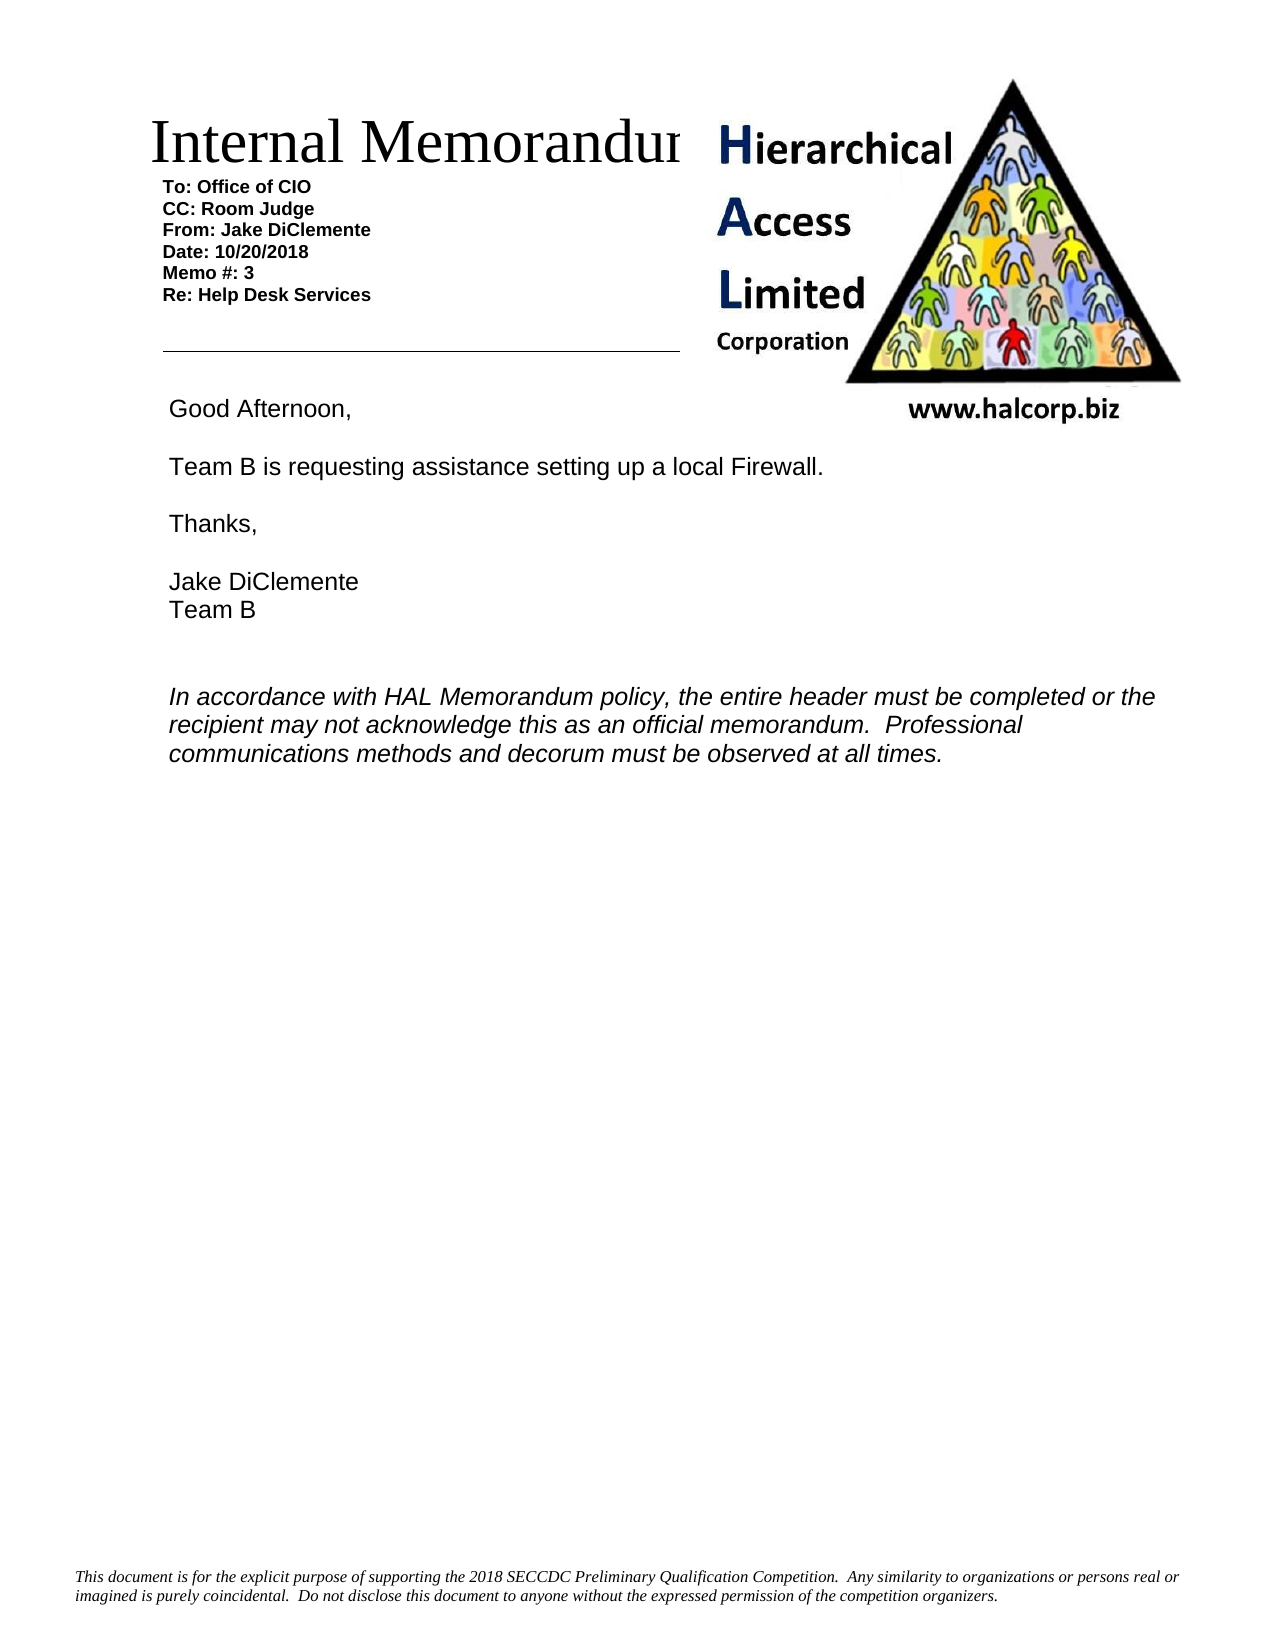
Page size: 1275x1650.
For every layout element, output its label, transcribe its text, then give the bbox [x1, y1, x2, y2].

text Team B is requesting assistance setting up a local Firewall. [169, 452, 1200, 480]
text Good Afternoon, [169, 394, 680, 423]
text Team B [169, 595, 1200, 624]
text Date: 10/20/2018 [162, 240, 680, 262]
text Re: Help Desk Services [162, 283, 680, 352]
text To: Office of CIO [162, 176, 680, 197]
text Thanks, [169, 509, 1200, 538]
text CC: Room Judge [162, 197, 680, 219]
text In accordance with HAL Memorandum policy, the entire header must be completed or the recipient may not acknowledge this as an official memorandum. Professional communications methods and decorum must be observed at all times. [169, 682, 1200, 768]
text Jake DiClemente [169, 538, 1200, 595]
picture [680, 75, 1200, 445]
text Internal Memorandum [150, 104, 680, 176]
text Memo #: 3 [162, 262, 680, 283]
text From: Jake DiClemente [162, 219, 680, 240]
